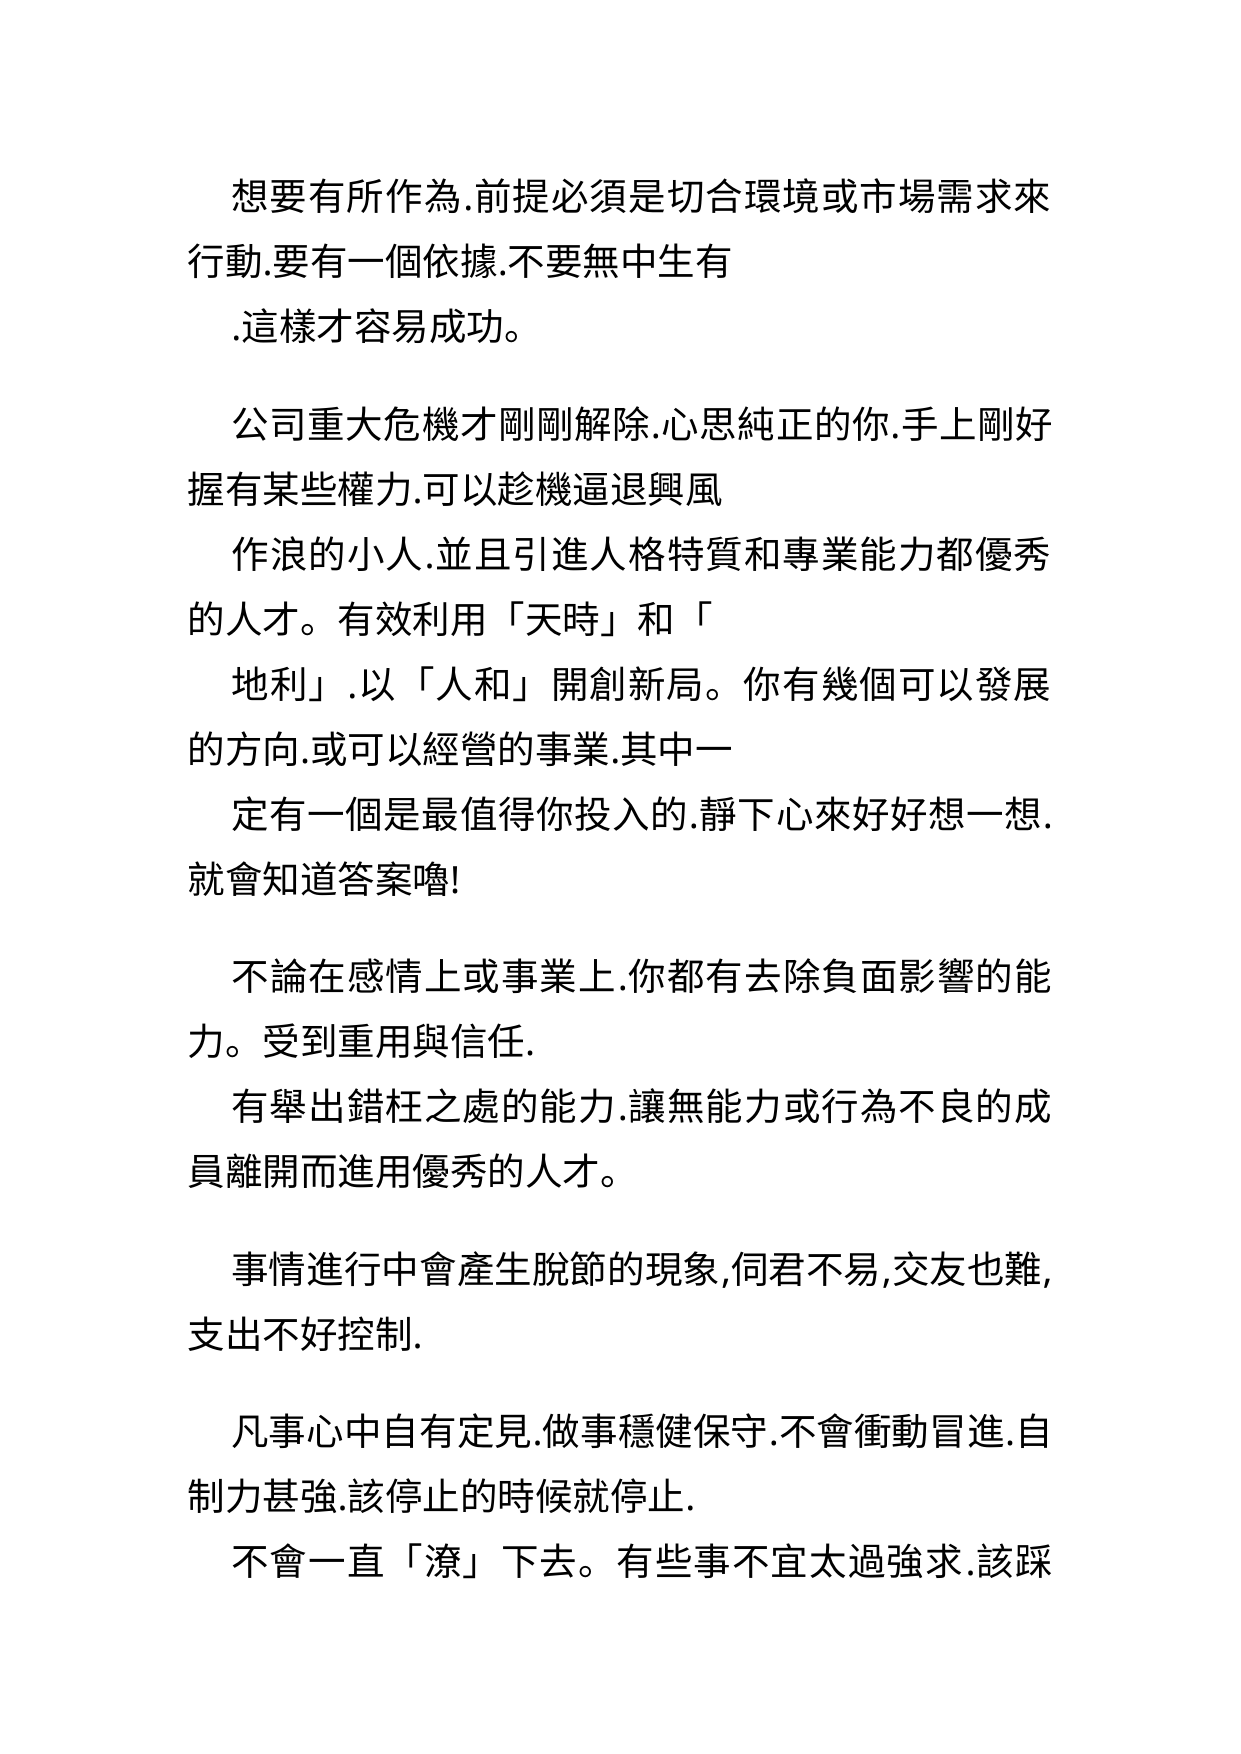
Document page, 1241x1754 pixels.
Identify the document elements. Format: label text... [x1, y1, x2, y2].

text .這樣才容易成功。 [187, 292, 1053, 357]
text 公司重大危機才剛剛解除.心思純正的你.手上剛好握有某些權力.可以趁機逼退興風 [187, 389, 1053, 519]
text 事情進行中會產生脫節的現象,伺君不易,交友也難,支出不好控制. [187, 1234, 1053, 1364]
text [187, 1527, 1053, 1592]
text 不論在感情上或事業上.你都有去除負面影響的能力。受到重用與信任. [187, 942, 1053, 1072]
text 定有一個是最值得你投入的.靜下心來好好想一想.就會知道答案嚕! [187, 779, 1053, 909]
text 地利」.以「人和」開創新局。你有幾個可以發展的方向.或可以經營的事業.其中一 [187, 649, 1053, 779]
text 想要有所作為.前提必須是切合環境或市場需求來行動.要有一個依據.不要無中生有 [187, 162, 1053, 292]
text 凡事心中自有定見.做事穩健保守.不會衝動冒進.自制力甚強.該停止的時候就停止. [187, 1397, 1053, 1527]
text 作浪的小人.並且引進人格特質和專業能力都優秀的人才。有效利用「天時」和「 [187, 519, 1053, 649]
text 有舉出錯枉之處的能力.讓無能力或行為不良的成員離開而進用優秀的人才。 [187, 1072, 1053, 1202]
